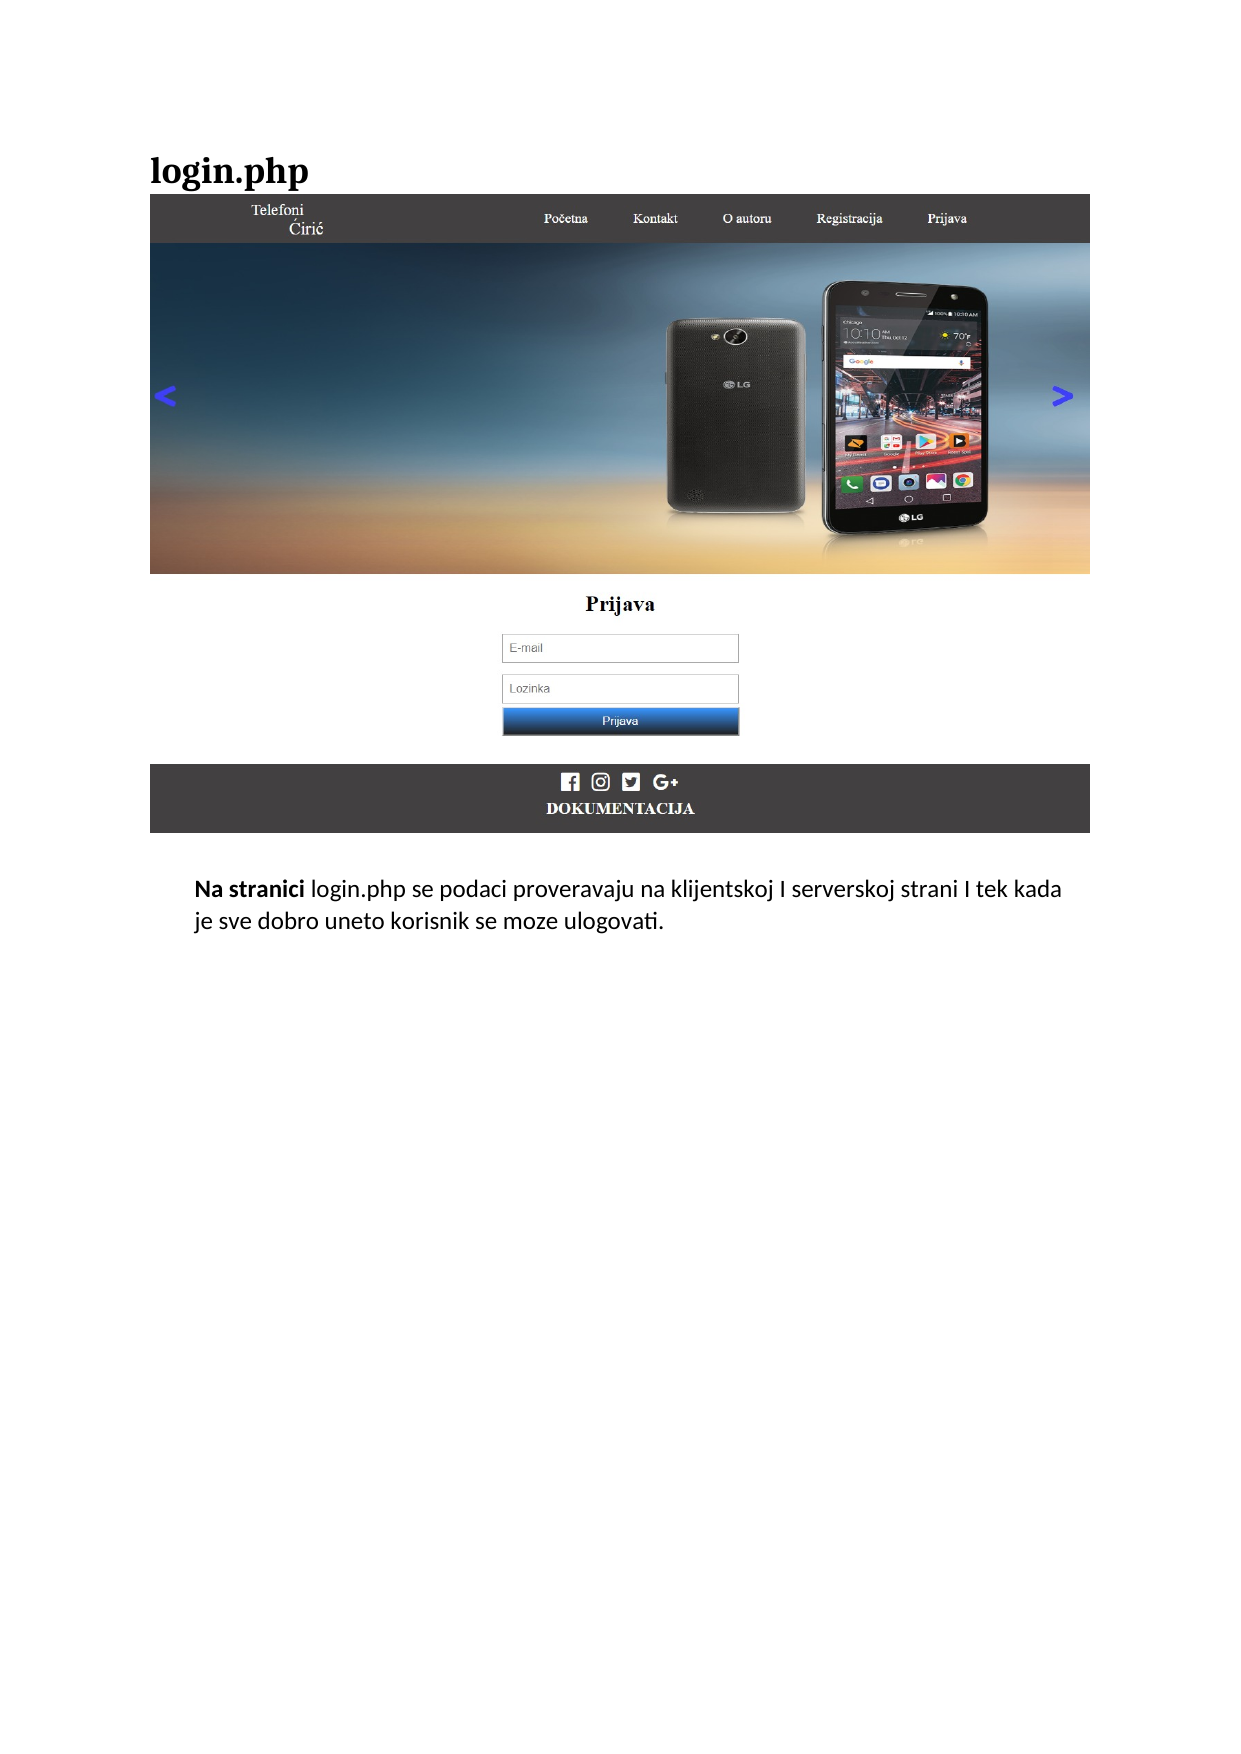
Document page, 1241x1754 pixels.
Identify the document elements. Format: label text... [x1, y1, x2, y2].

text login.php [150, 150, 1078, 194]
picture [150, 194, 1090, 833]
text Na stranici login.php se podaci proveravaju na klijentskoj I serverskoj strani I tek kada je sve dobro uneto korisnik se moze ulogovati. [194, 873, 1078, 936]
